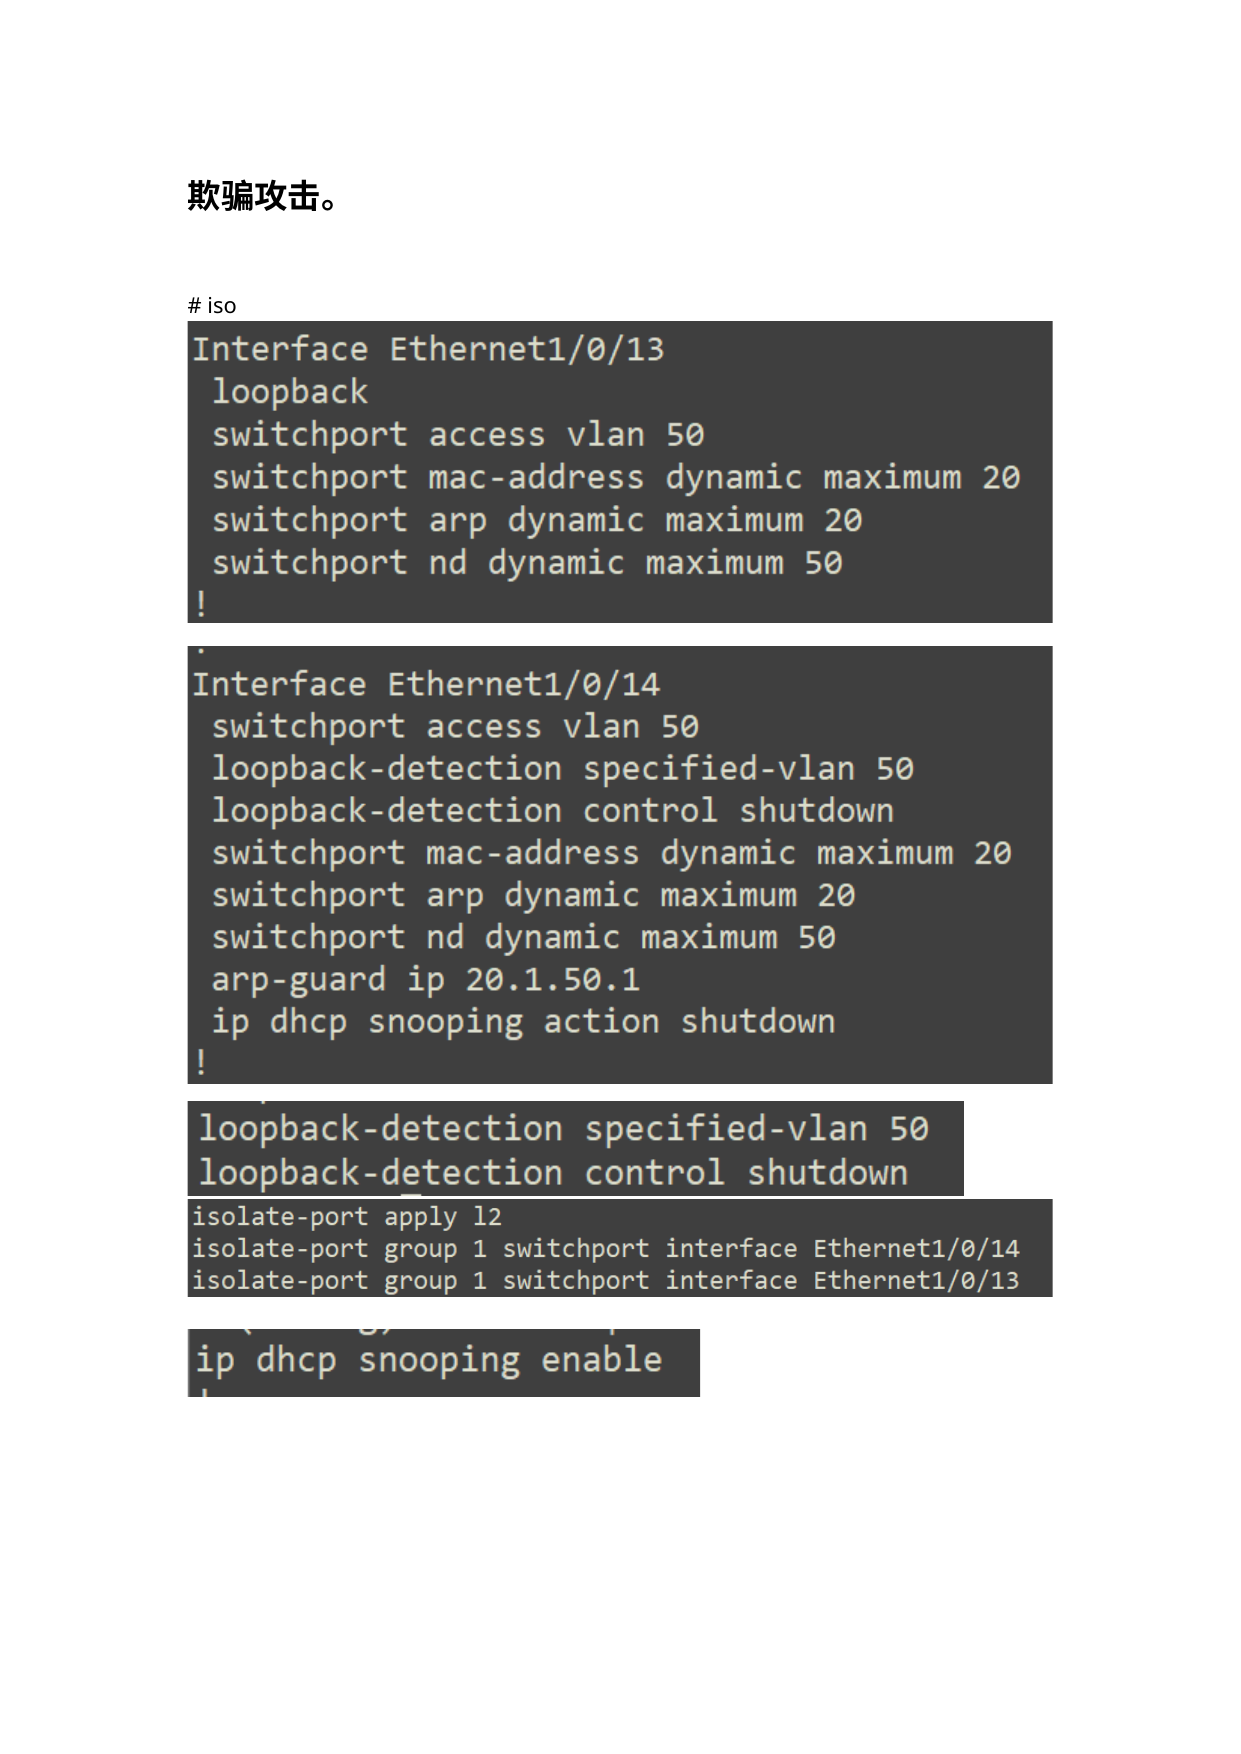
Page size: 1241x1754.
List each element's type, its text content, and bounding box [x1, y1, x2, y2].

picture [187, 1329, 700, 1397]
picture [187, 1101, 964, 1196]
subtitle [187, 162, 1053, 227]
picture [187, 321, 1053, 623]
picture [187, 1199, 1053, 1297]
text # iso [187, 289, 1053, 321]
picture [187, 646, 1053, 1084]
